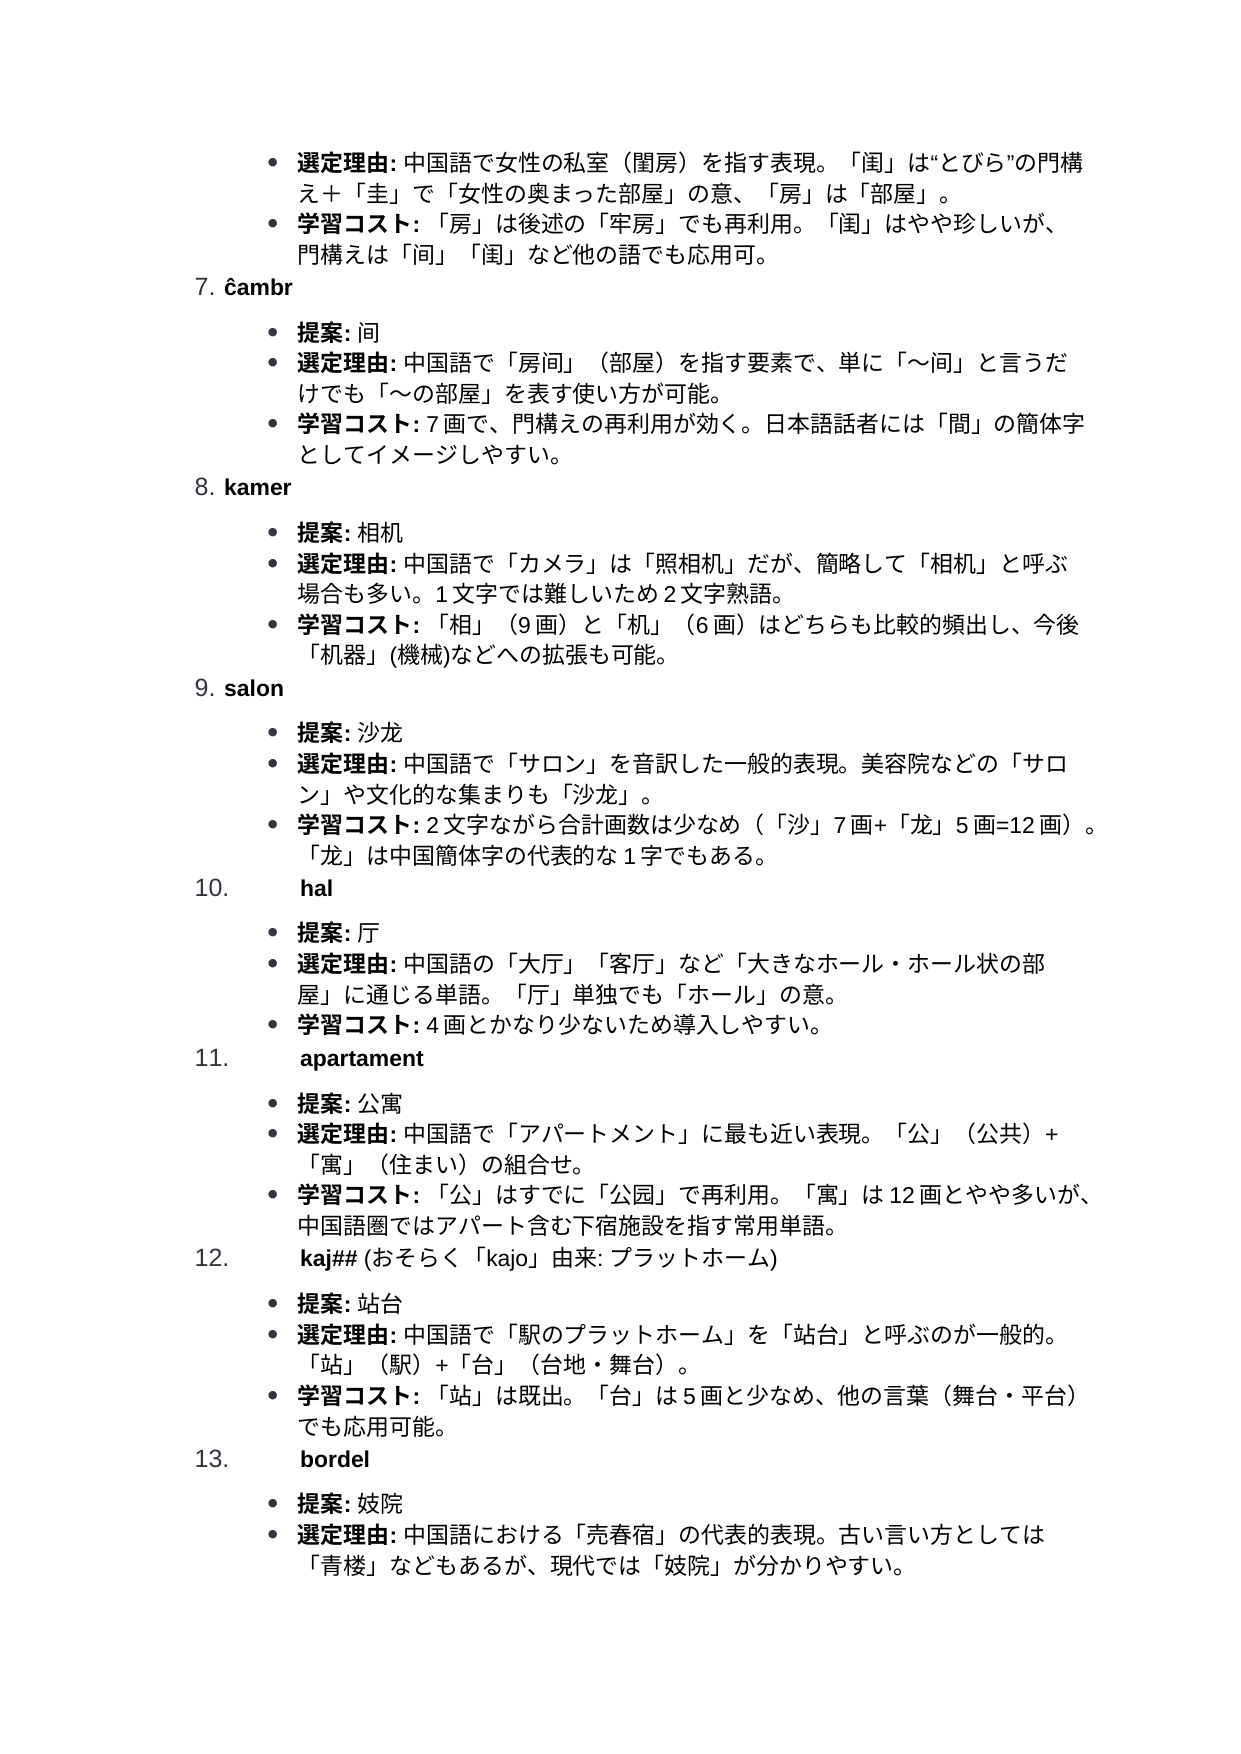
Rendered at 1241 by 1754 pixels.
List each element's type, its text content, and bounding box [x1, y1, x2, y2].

list 学習コスト: 2文字ながら合計画数は少なめ（「沙」7画+「龙」5画=12画）。「龙」は中国簡体字の代表的な1字でもある。 [268, 812, 1090, 869]
list 選定理由: 中国語の「大厅」「客厅」など「大きなホール・ホール状の部屋」に通じる単語。「厅」単独でも「ホール」の意。 [268, 951, 1090, 1008]
list 提案: 相机 [268, 520, 1090, 547]
list 選定理由: 中国語で女性の私室（閨房）を指す表現。「闺」は“とびら”の門構え＋「圭」で「女性の奥まった部屋」の意、「房」は「部屋」。 [268, 150, 1090, 207]
list 学習コスト: 「相」（9画）と「机」（6画）はどちらも比較的頻出し、今後「机器」(機械)などへの拡張も可能。 [268, 612, 1090, 669]
list 選定理由: 中国語で「サロン」を音訳した一般的表現。美容院などの「サロン」や文化的な集まりも「沙龙」。 [268, 751, 1090, 808]
list 選定理由: 中国語における「売春宿」の代表的表現。古い言い方としては「青楼」などもあるが、現代では「妓院」が分かりやすい。 [268, 1522, 1090, 1579]
list 選定理由: 中国語で「カメラ」は「照相机」だが、簡略して「相机」と呼ぶ場合も多い。1文字では難しいため2文字熟語。 [268, 551, 1090, 608]
list apartament [194, 1043, 1090, 1072]
list 提案: 厅 [268, 920, 1090, 947]
list salon [194, 672, 1090, 701]
list 提案: 公寓 [268, 1091, 1090, 1117]
list 学習コスト: 「站」は既出。「台」は5画と少なめ、他の言葉（舞台・平台）でも応用可能。 [268, 1383, 1090, 1440]
list kaj## (おそらく「kajo」由来: プラットホーム) [194, 1243, 1090, 1272]
list 提案: 沙龙 [268, 720, 1090, 747]
list 学習コスト: 「公」はすでに「公园」で再利用。「寓」は12画とやや多いが、中国語圏ではアパート含む下宿施設を指す常用単語。 [268, 1182, 1090, 1239]
list 学習コスト: 7画で、門構えの再利用が効く。日本語話者には「間」の簡体字としてイメージしやすい。 [268, 411, 1090, 468]
list 選定理由: 中国語で「駅のプラットホーム」を「站台」と呼ぶのが一般的。「站」（駅）+「台」（台地・舞台）。 [268, 1322, 1090, 1379]
list 学習コスト: 「房」は後述の「牢房」でも再利用。「闺」はやや珍しいが、門構えは「间」「闺」など他の語でも応用可。 [268, 211, 1090, 268]
list hal [194, 873, 1090, 902]
list bordel [194, 1444, 1090, 1472]
list 選定理由: 中国語で「アパートメント」に最も近い表現。「公」（公共）+「寓」（住まい）の組合せ。 [268, 1121, 1090, 1178]
list 提案: 妓院 [268, 1491, 1090, 1518]
list 学習コスト: 4画とかなり少ないため導入しやすい。 [268, 1012, 1090, 1039]
list 選定理由: 中国語で「房间」（部屋）を指す要素で、単に「～间」と言うだけでも「～の部屋」を表す使い方が可能。 [268, 350, 1090, 407]
list 提案: 站台 [268, 1291, 1090, 1318]
list 提案: 间 [268, 319, 1090, 346]
list ĉambr [194, 272, 1090, 301]
list kamer [194, 472, 1090, 501]
